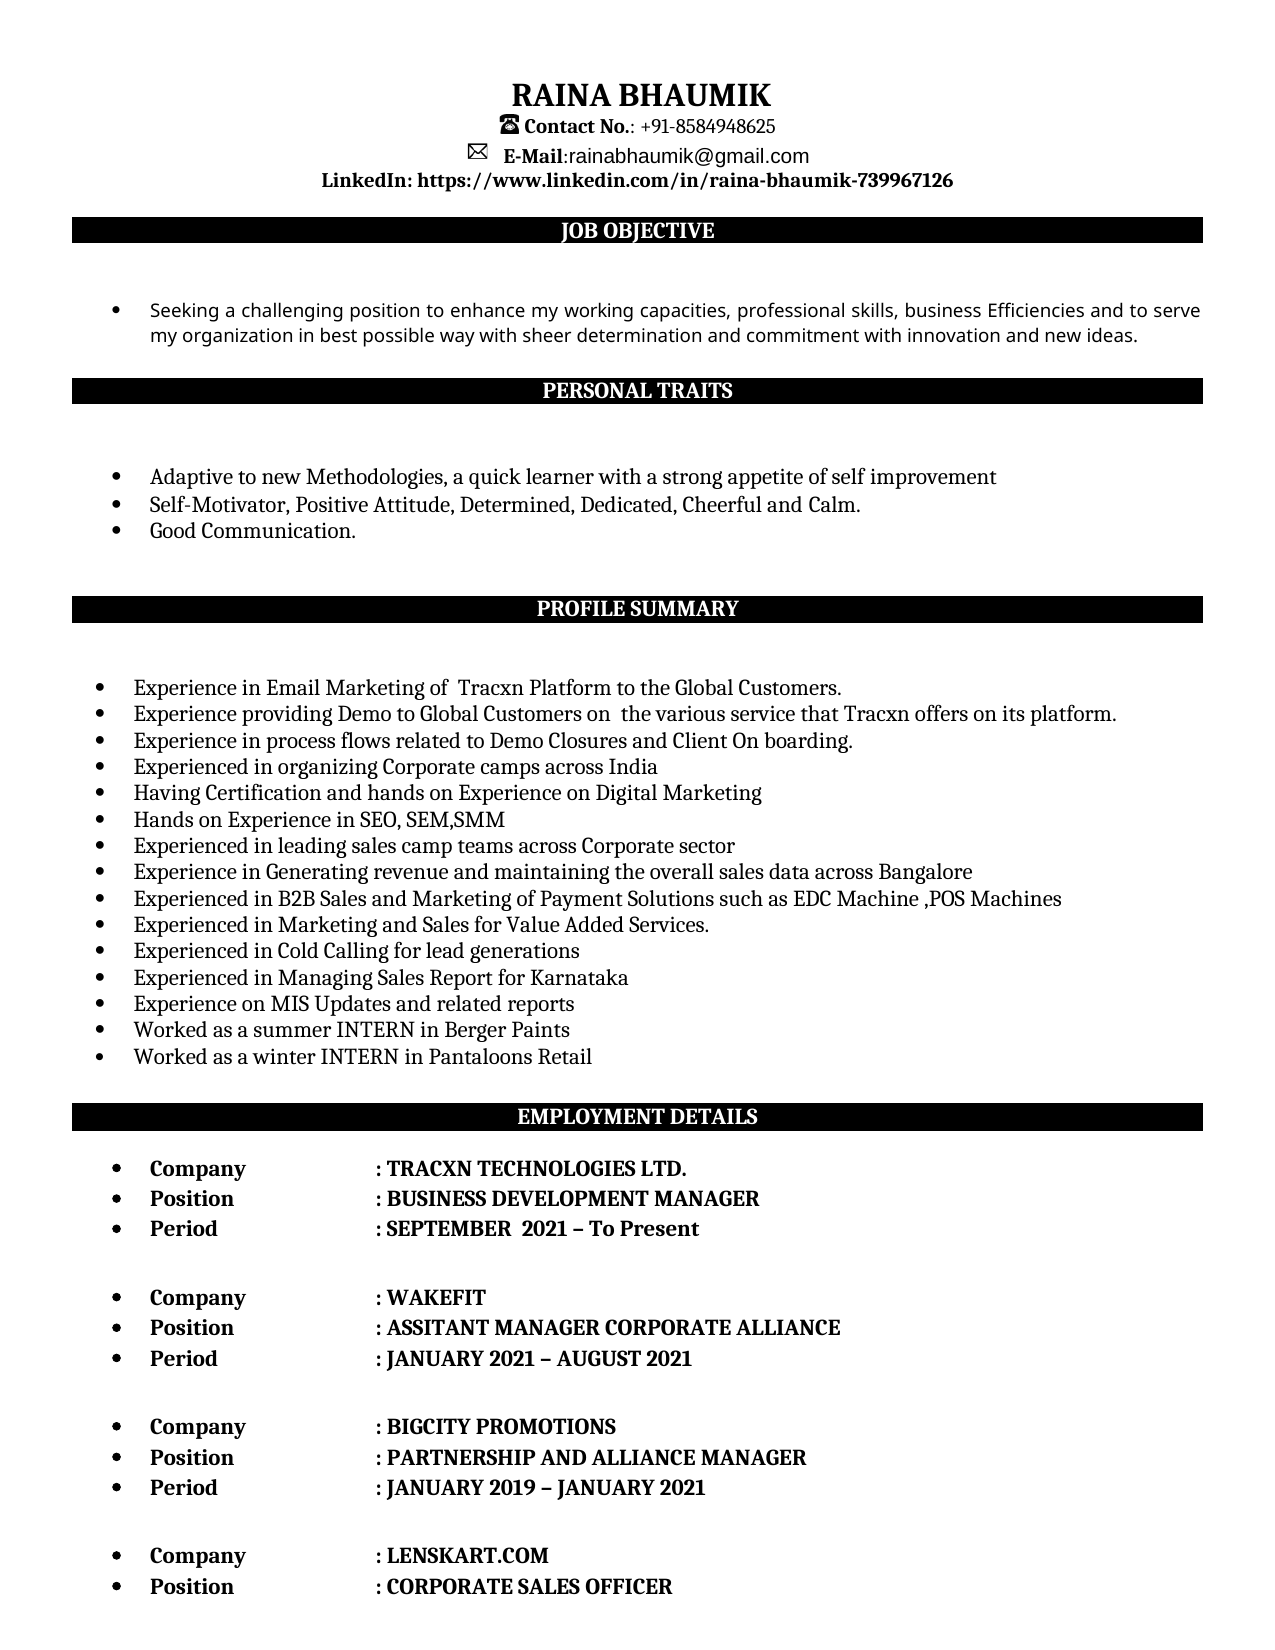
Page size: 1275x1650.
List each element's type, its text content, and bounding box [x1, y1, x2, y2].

list Position : PARTNERSHIP AND ALLIANCE MANAGER [112, 1444, 1214, 1471]
list Experienced in Cold Calling for lead generations [96, 938, 1214, 964]
list Position : BUSINESS DEVELOPMENT MANAGER [112, 1186, 1214, 1212]
list Adaptive to new Methodologies, a quick learner with a strong appetite of self improvement [112, 462, 1214, 490]
list Experienced in organizing Corporate camps across India [96, 754, 1214, 780]
text RAINA BHAUMIK [308, 75, 975, 114]
list Experienced in Managing Sales Report for Karnataka [96, 964, 1214, 991]
list Experience in process flows related to Demo Closures and Client On boarding. [96, 727, 1214, 754]
list Worked as a winter INTERN in Pantaloons Retail [96, 1044, 1214, 1070]
text LinkedIn: https://www.linkedin.com/in/raina-bhaumik-739967126 [308, 168, 967, 192]
list Experienced in B2B Sales and Marketing of Payment Solutions such as EDC Machine ,POS Machines [96, 886, 1214, 912]
text E-Mail:rainabhaumik@gmail.com [308, 144, 1005, 168]
list Position : ASSITANT MANAGER CORPORATE ALLIANCE [112, 1315, 1214, 1342]
list Period : SEPTEMBER 2021 – To Present [112, 1216, 1214, 1243]
list Seeking a challenging position to enhance my working capacities, professional skills, business Efficiencies and to serve my organization in best possible way with sheer determination and commitment with innovation and new ideas. [112, 298, 1201, 348]
list Company : WAKEFIT [112, 1284, 1214, 1311]
list Having Certification and hands on Experience on Digital Marketing [96, 780, 1214, 806]
list Good Communication. [112, 518, 1214, 545]
list Experienced in Marketing and Sales for Value Added Services. [96, 912, 1214, 938]
list Experience in Email Marketing of Tracxn Platform to the Global Customers. [96, 675, 1214, 701]
list Company : LENSKART.COM [112, 1543, 1214, 1569]
list Period : JANUARY 2021 – AUGUST 2021 [112, 1345, 1214, 1372]
list Period : JANUARY 2019 – JANUARY 2021 [112, 1474, 1214, 1501]
list Worked as a summer INTERN in Berger Paints [96, 1017, 1214, 1044]
list Self-Motivator, Positive Attitude, Determined, Dedicated, Cheerful and Calm. [112, 490, 1214, 518]
list Experience on MIS Updates and related reports [96, 991, 1214, 1017]
list Experience in Generating revenue and maintaining the overall sales data across Bangalore [96, 859, 1214, 886]
text Contact No.: +91-8584948625 [308, 114, 967, 138]
picture [499, 114, 519, 134]
list Experienced in leading sales camp teams across Corporate sector [96, 833, 1214, 859]
picture [467, 143, 488, 159]
list Hands on Experience in SEO, SEM,SMM [96, 806, 1214, 833]
list Experience providing Demo to Global Customers on the various service that Tracxn offers on its platform. [96, 701, 1214, 727]
list Company : BIGCITY PROMOTIONS [112, 1414, 1214, 1440]
list Company : TRACXN TECHNOLOGIES LTD. [112, 1155, 1214, 1182]
list Position : CORPORATE SALES OFFICER [112, 1573, 1214, 1600]
